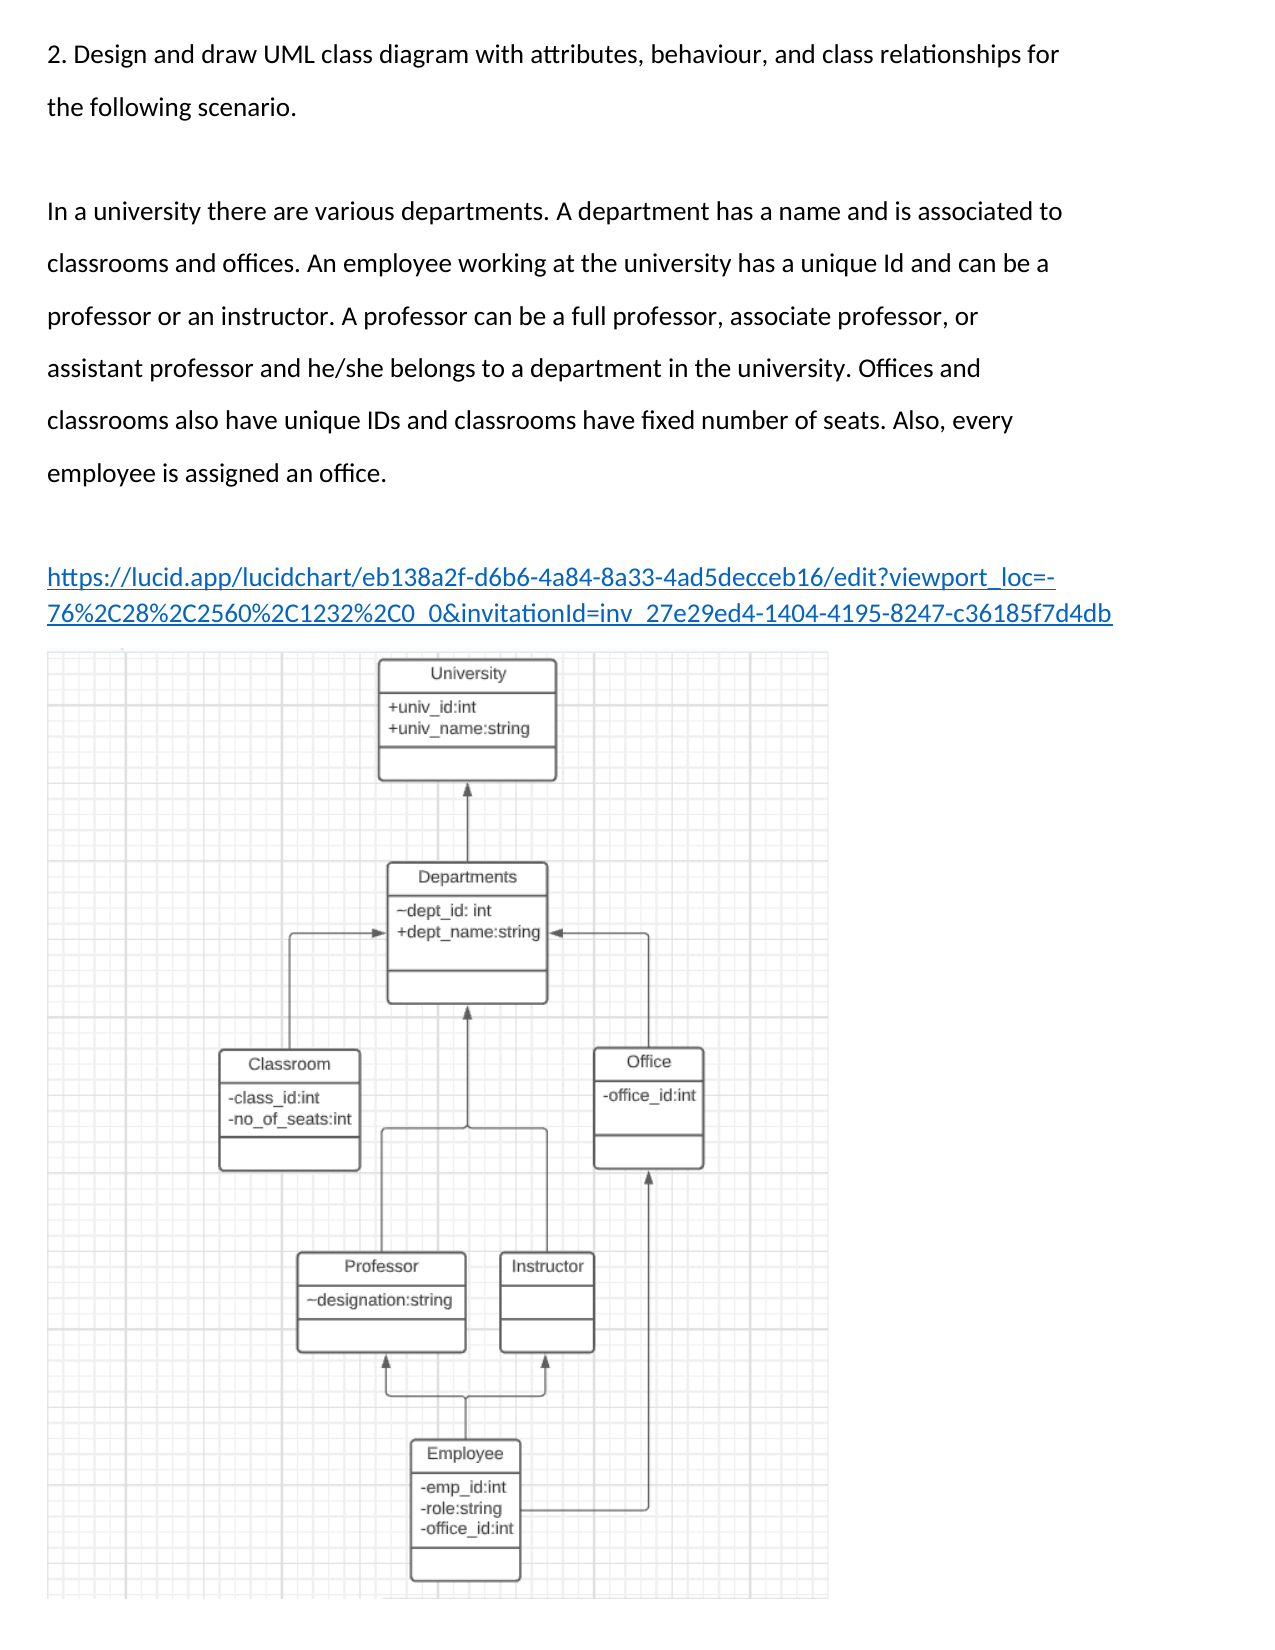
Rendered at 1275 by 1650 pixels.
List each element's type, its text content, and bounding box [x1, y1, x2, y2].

text professor or an instructor. A professor can be a full professor, associate professor, or [47, 299, 1228, 332]
text the following scenario. [47, 90, 1228, 123]
text classrooms also have unique IDs and classrooms have fixed number of seats. Also, every [47, 403, 1228, 437]
text employee is assigned an office. [47, 456, 1228, 489]
text 2. Design and draw UML class diagram with attributes, behaviour, and class relationships for [47, 37, 1228, 71]
text classrooms and offices. An employee working at the university has a unique Id and can be a [47, 247, 1228, 280]
text https://lucid.app/lucidchart/eb138a2f-d6b6-4a84-8a33-4ad5decceb16/edit?viewport_loc=-76%2C28%2C2560%2C1232%2C0_0&invitationId=inv_27e29ed4-1404-4195-8247-c36185f7d4db [47, 560, 1228, 629]
text In a university there are various departments. A department has a name and is associated to [47, 194, 1228, 227]
picture [46, 648, 829, 1599]
text assistant professor and he/she belongs to a department in the university. Offices and [47, 351, 1228, 384]
